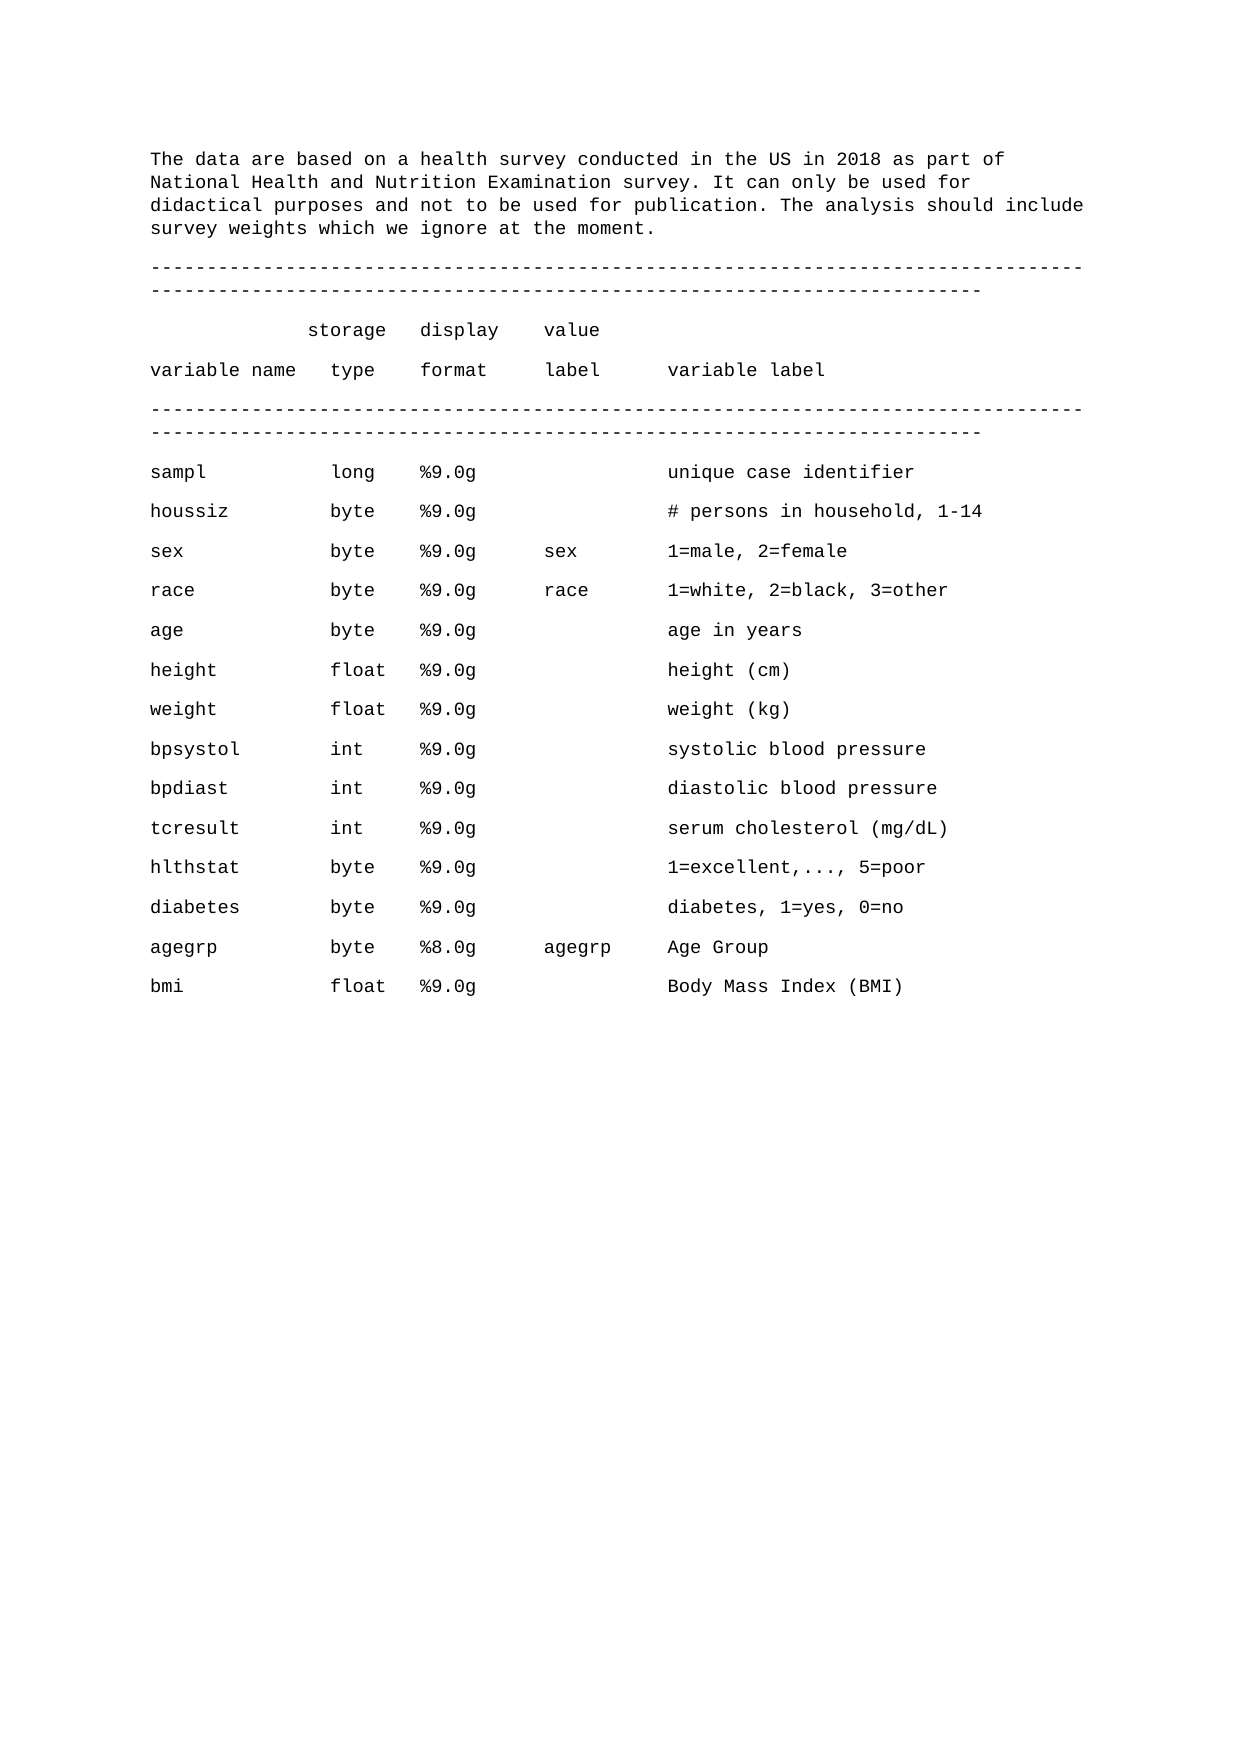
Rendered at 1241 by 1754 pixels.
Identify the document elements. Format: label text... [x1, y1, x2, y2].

text weight float %9.0g weight (kg) [150, 700, 1090, 721]
text height float %9.0g height (cm) [150, 660, 1090, 682]
text agegrp byte %8.0g agegrp Age Group [150, 937, 1090, 959]
text bmi float %9.0g Body Mass Index (BMI) [150, 977, 1090, 998]
text houssiz byte %9.0g # persons in household, 1-14 [150, 502, 1090, 523]
text variable name type format label variable label [150, 360, 1090, 382]
text The data are based on a health survey conducted in the US in 2018 as part of National Health and Nutrition Examination survey. It can only be used for didactical purposes and not to be used for publication. The analysis should include survey weights which we ignore at the moment. [150, 150, 1090, 240]
text sampl long %9.0g unique case identifier [150, 462, 1090, 484]
text tcresult int %9.0g serum cholesterol (mg/dL) [150, 819, 1090, 840]
text diabetes byte %9.0g diabetes, 1=yes, 0=no [150, 898, 1090, 919]
text bpdiast int %9.0g diastolic blood pressure [150, 779, 1090, 800]
text ------------------------------------------------------------------------------------------------------------------------------------------------------------- [150, 258, 1090, 302]
text bpsystol int %9.0g systolic blood pressure [150, 739, 1090, 761]
text ------------------------------------------------------------------------------------------------------------------------------------------------------------- [150, 400, 1090, 444]
text storage display value [150, 321, 1090, 342]
text hlthstat byte %9.0g 1=excellent,..., 5=poor [150, 858, 1090, 879]
text age byte %9.0g age in years [150, 621, 1090, 642]
text sex byte %9.0g sex 1=male, 2=female [150, 542, 1090, 563]
text race byte %9.0g race 1=white, 2=black, 3=other [150, 581, 1090, 602]
